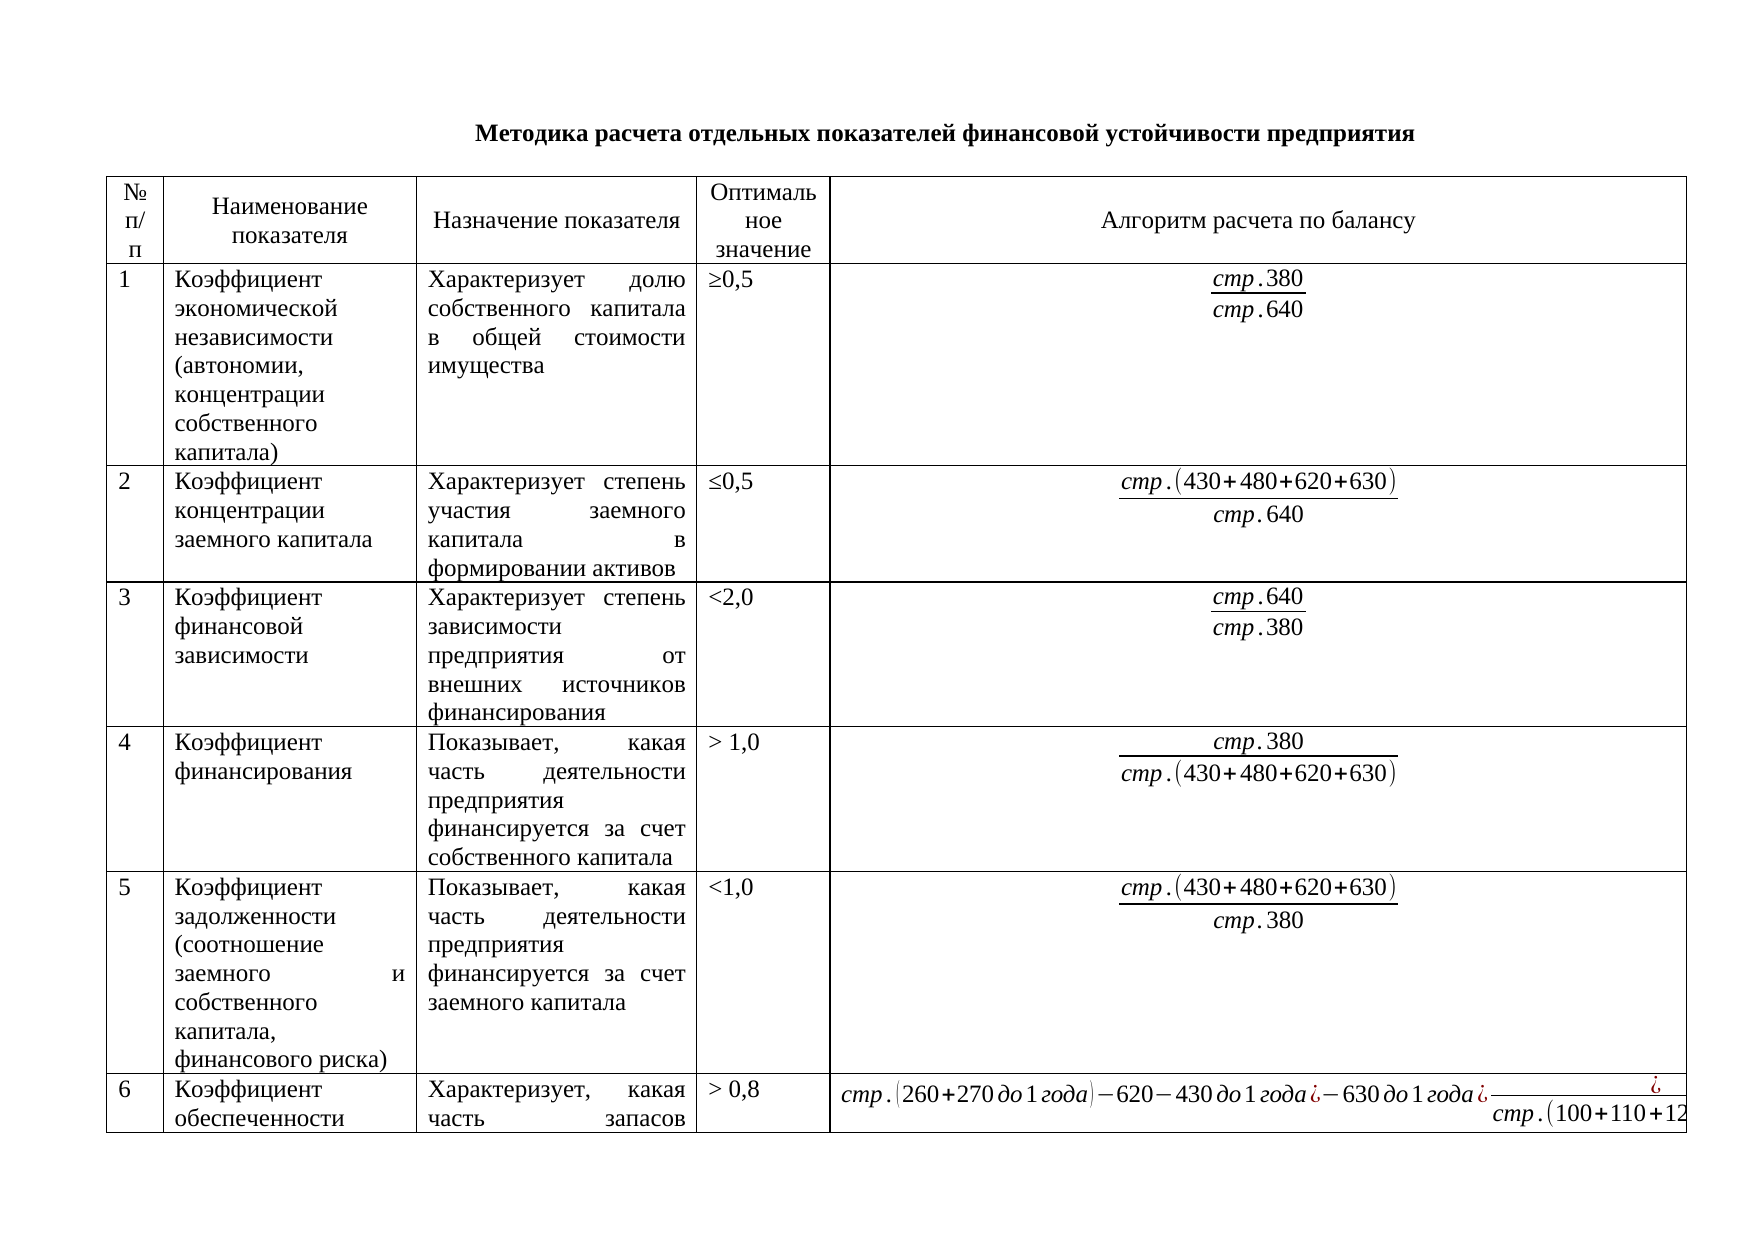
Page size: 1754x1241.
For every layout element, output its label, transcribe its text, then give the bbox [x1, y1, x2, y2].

table_cell Показывает, какая часть деятельности предприятия финансируется за счет собственного капитала [417, 727, 696, 871]
table_header Оптимальное значение [697, 177, 829, 263]
table_cell [831, 264, 1686, 465]
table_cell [417, 1074, 696, 1132]
table_cell ≤0,5 [697, 466, 829, 581]
table_cell Коэффициент экономической независимости (автономии, концентрации собственного капитала) [164, 264, 416, 465]
table_cell 1 [107, 264, 163, 465]
table_cell Коэффициент концентрации заемного капитала [164, 466, 416, 581]
table_cell 6 [107, 1074, 163, 1132]
table_cell [831, 466, 1686, 581]
table_cell Коэффициент задолженности (соотношение заемного и собственного капитала, финансового риска) [164, 872, 416, 1073]
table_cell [164, 1074, 416, 1132]
table_cell Характеризует степень зависимости предприятия от внешних источников финансирования [417, 583, 696, 726]
table_cell > 1,0 [697, 727, 829, 871]
table_cell Коэффициент финансовой зависимости [164, 583, 416, 726]
table_cell Характеризует долю собственного капитала в общей стоимости имущества [417, 264, 696, 465]
table_cell [831, 583, 1686, 726]
table_cell Коэффициент финансирования [164, 727, 416, 871]
table_header № п/п [107, 177, 163, 263]
table_cell Характеризует степень участия заемного капитала в формировании активов [417, 466, 696, 581]
table_cell <1,0 [697, 872, 829, 1073]
table_cell [831, 727, 1686, 871]
table_cell [831, 1074, 1686, 1132]
table_cell 4 [107, 727, 163, 871]
table_header Назначение показателя [417, 177, 696, 263]
text Методика расчета отдельных показателей финансовой устойчивости предприятия [118, 118, 1698, 147]
table_cell 2 [107, 466, 163, 581]
table_cell ≥0,5 [697, 264, 829, 465]
table_cell 3 [107, 583, 163, 726]
table_cell <2,0 [697, 583, 829, 726]
table_cell > 0,8 [697, 1074, 829, 1132]
table_header Наименование показателя [164, 177, 416, 263]
table_header Алгоритм расчета по балансу [831, 177, 1686, 263]
table_cell 5 [107, 872, 163, 1073]
table_cell Показывает, какая часть деятельности предприятия финансируется за счет заемного капитала [417, 872, 696, 1073]
table_cell [831, 872, 1686, 1073]
